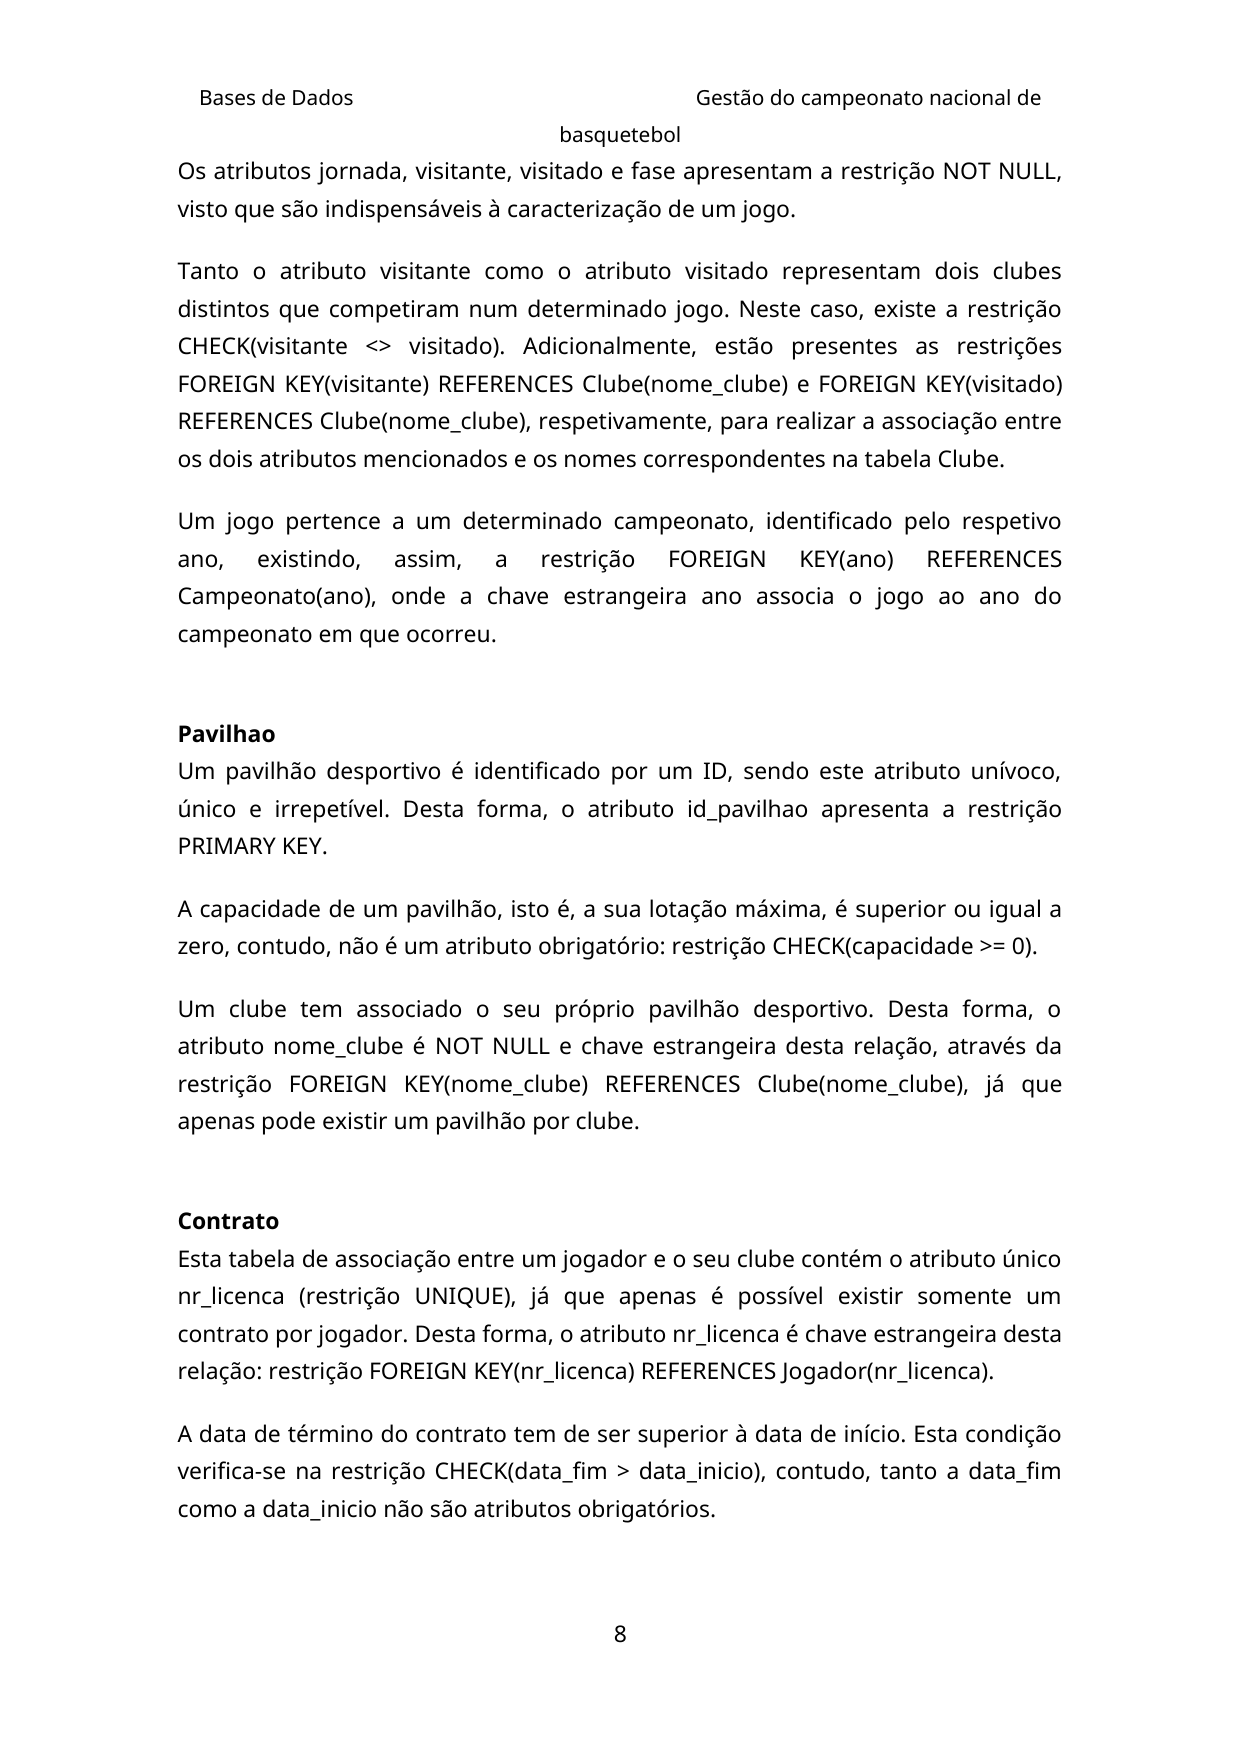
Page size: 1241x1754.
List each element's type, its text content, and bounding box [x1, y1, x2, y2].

text A capacidade de um pavilhão, isto é, a sua lotação máxima, é superior ou igual a zero, contudo, não é um atributo obrigatório: restrição CHECK(capacidade >= 0). [177, 886, 1063, 961]
text Esta tabela de associação entre um jogador e o seu clube contém o atributo único nr_licenca (restrição UNIQUE), já que apenas é possível existir somente um contrato por jogador. Desta forma, o atributo nr_licenca é chave estrangeira desta relação: restrição FOREIGN KEY(nr_licenca) REFERENCES Jogador(nr_licenca). [177, 1236, 1063, 1386]
text Contrato [177, 1199, 1063, 1236]
text Tanto o atributo visitante como o atributo visitado representam dois clubes distintos que competiram num determinado jogo. Neste caso, existe a restrição CHECK(visitante <> visitado). Adicionalmente, estão presentes as restrições FOREIGN KEY(visitante) REFERENCES Clube(nome_clube) e FOREIGN KEY(visitado) REFERENCES Clube(nome_clube), respetivamente, para realizar a associação entre os dois atributos mencionados e os nomes correspondentes na tabela Clube. [177, 249, 1063, 474]
text A data de término do contrato tem de ser superior à data de início. Esta condição verifica-se na restrição CHECK(data_fim > data_inicio), contudo, tanto a data_fim como a data_inicio não são atributos obrigatórios. [177, 1411, 1063, 1524]
text Um pavilhão desportivo é identificado por um ID, sendo este atributo unívoco, único e irrepetível. Desta forma, o atributo id_pavilhao apresenta a restrição PRIMARY KEY. [177, 749, 1063, 861]
text Os atributos jornada, visitante, visitado e fase apresentam a restrição NOT NULL, visto que são indispensáveis à caracterização de um jogo. [177, 149, 1063, 224]
text Um jogo pertence a um determinado campeonato, identificado pelo respetivo ano, existindo, assim, a restrição FOREIGN KEY(ano) REFERENCES Campeonato(ano), onde a chave estrangeira ano associa o jogo ao ano do campeonato em que ocorreu. [177, 499, 1063, 649]
text Pavilhao [177, 711, 1063, 749]
text Um clube tem associado o seu próprio pavilhão desportivo. Desta forma, o atributo nome_clube é NOT NULL e chave estrangeira desta relação, através da restrição FOREIGN KEY(nome_clube) REFERENCES Clube(nome_clube), já que apenas pode existir um pavilhão por clube. [177, 986, 1063, 1136]
